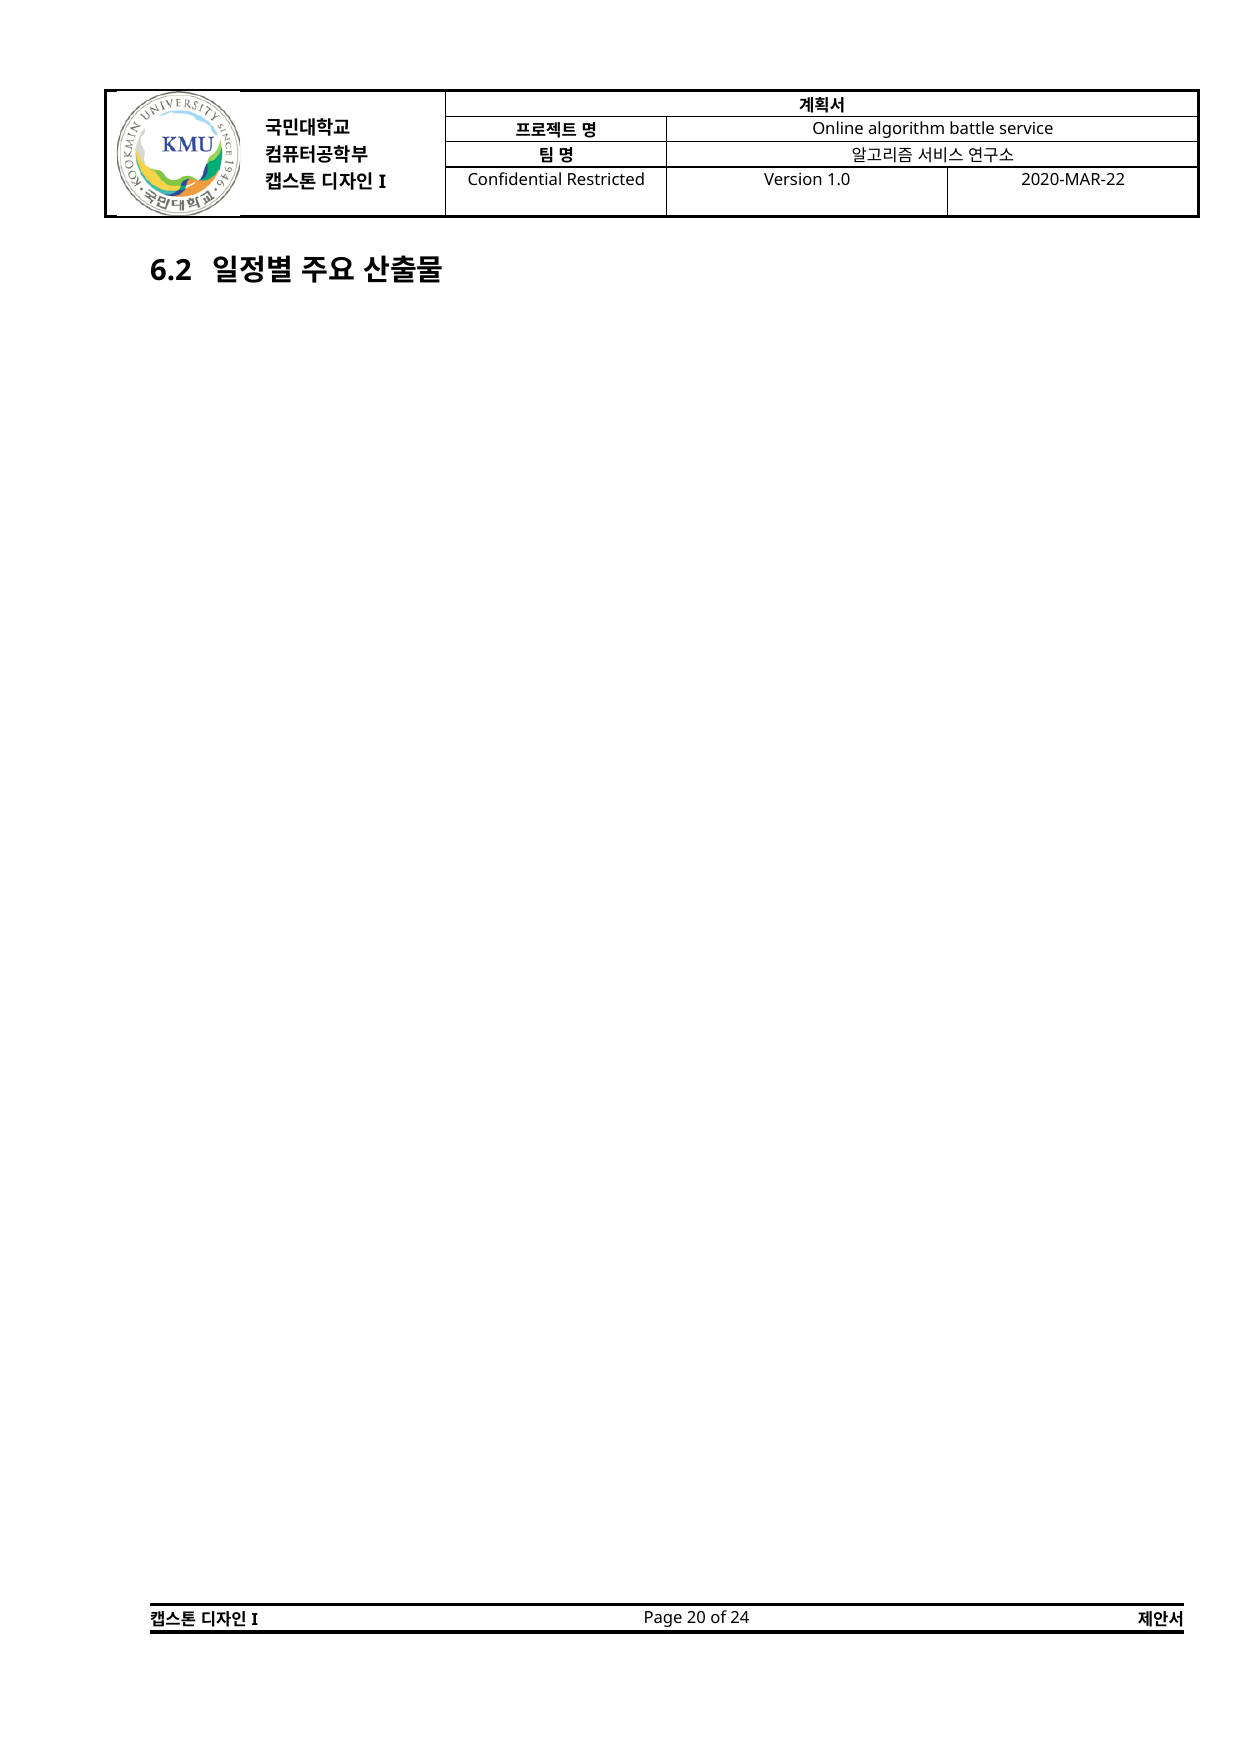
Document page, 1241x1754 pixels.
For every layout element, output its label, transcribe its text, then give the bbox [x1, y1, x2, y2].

subtitle 일정별 주요 산출물 [150, 247, 1090, 289]
picture [116, 91, 241, 216]
